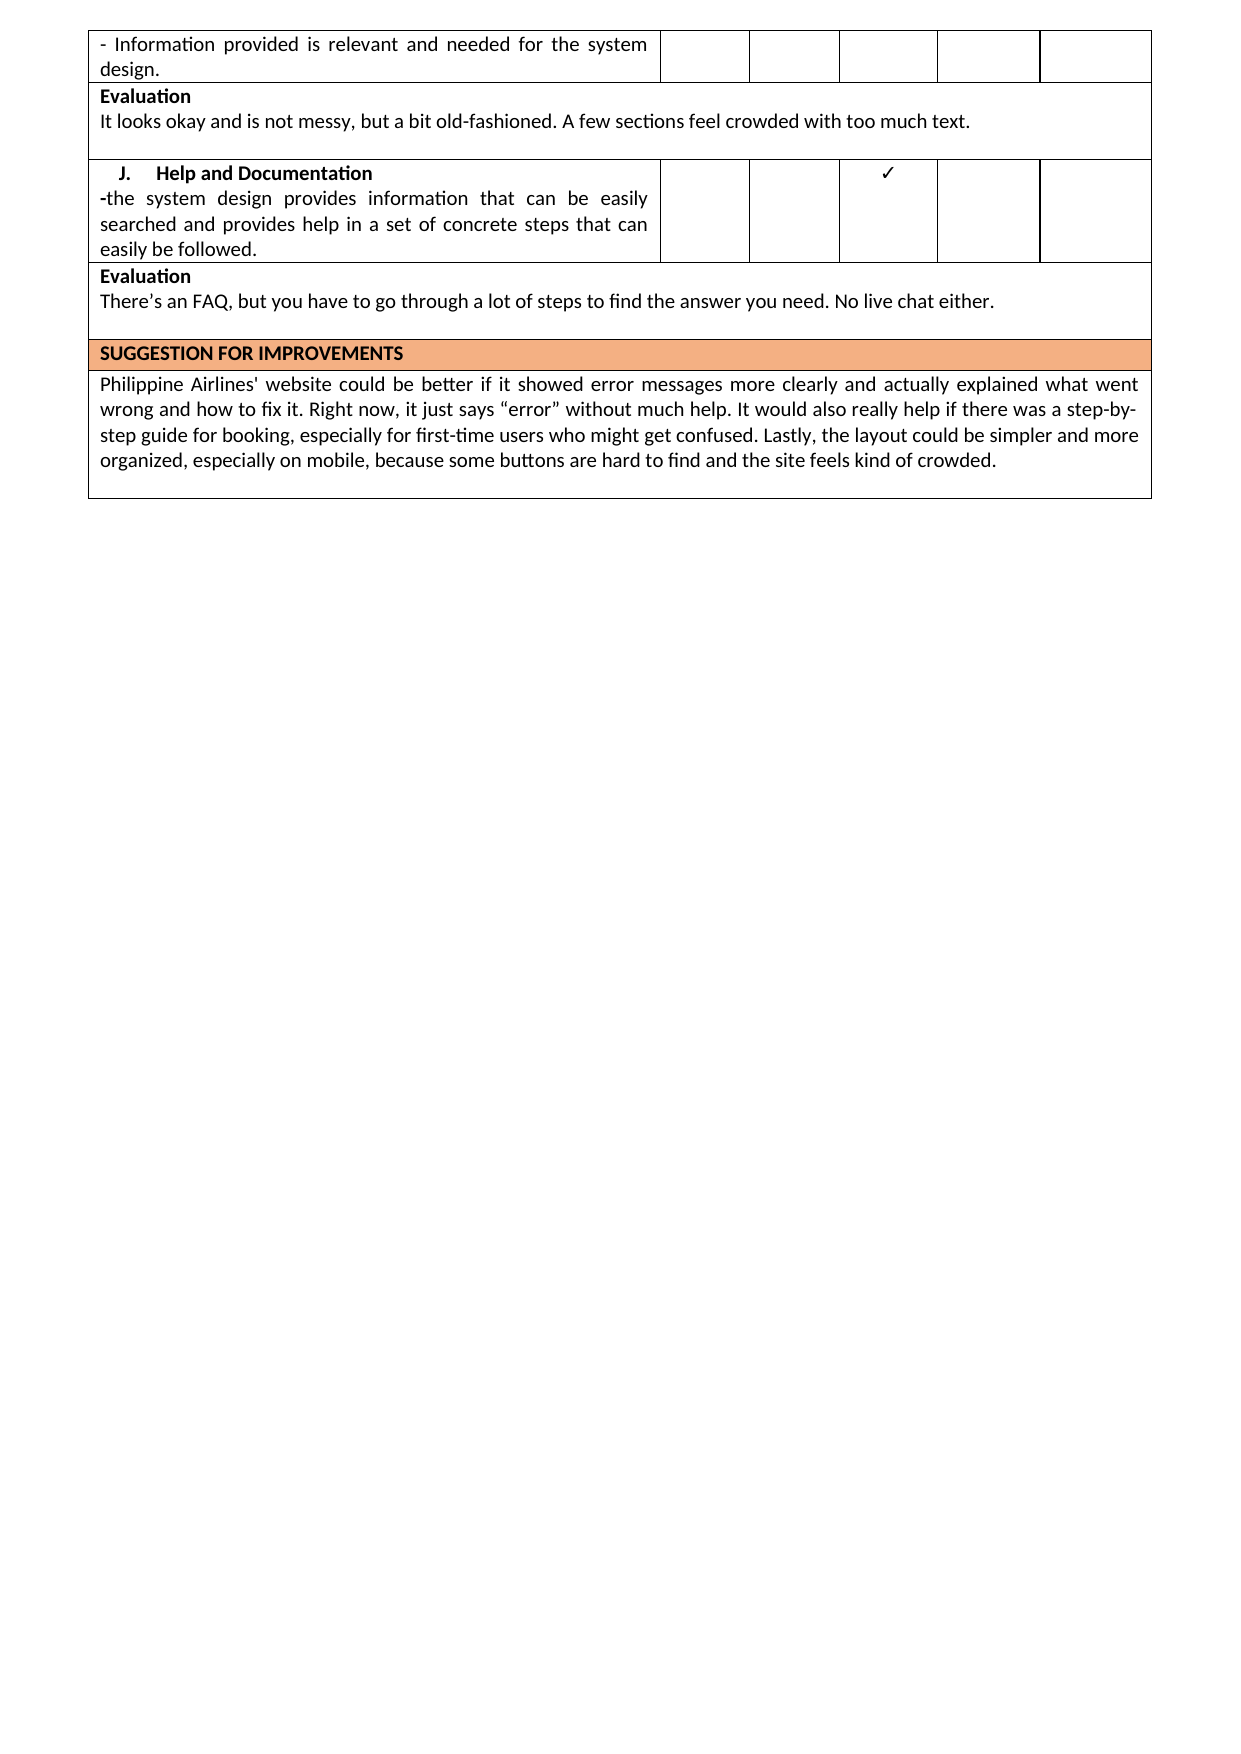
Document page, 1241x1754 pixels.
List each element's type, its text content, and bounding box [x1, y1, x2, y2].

table_cell Philippine Airlines' website could be better if it showed error messages more clearly and actually explained what went wrong and how to fix it. Right now, it just says “error” without much help. It would also really help if there was a step-by-step guide for booking, especially for first-time users who might get confused. Lastly, the layout could be simpler and more organized, especially on mobile, because some buttons are hard to find and the site feels kind of crowded. [89, 371, 1151, 498]
table_cell [750, 160, 839, 262]
table_cell ✓ [750, 31, 839, 82]
table_cell [661, 160, 749, 262]
table_cell [1041, 31, 1151, 82]
table_cell [938, 31, 1039, 82]
table_cell [840, 31, 937, 82]
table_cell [89, 31, 660, 82]
table_cell [1041, 160, 1151, 262]
table_cell [661, 31, 749, 82]
table_cell Help and Documentation -the system design provides information that can be easily searched and provides help in a set of concrete steps that can easily be followed. [89, 160, 660, 262]
table_cell SUGGESTION FOR IMPROVEMENTS [89, 340, 1151, 370]
table_cell Evaluation It looks okay and is not messy, but a bit old-fashioned. A few sections feel crowded with too much text. [89, 83, 1151, 159]
table_cell [938, 160, 1039, 262]
table_cell ✓ [840, 160, 937, 262]
table_cell Evaluation There’s an FAQ, but you have to go through a lot of steps to find the answer you need. No live chat either. [89, 263, 1151, 339]
